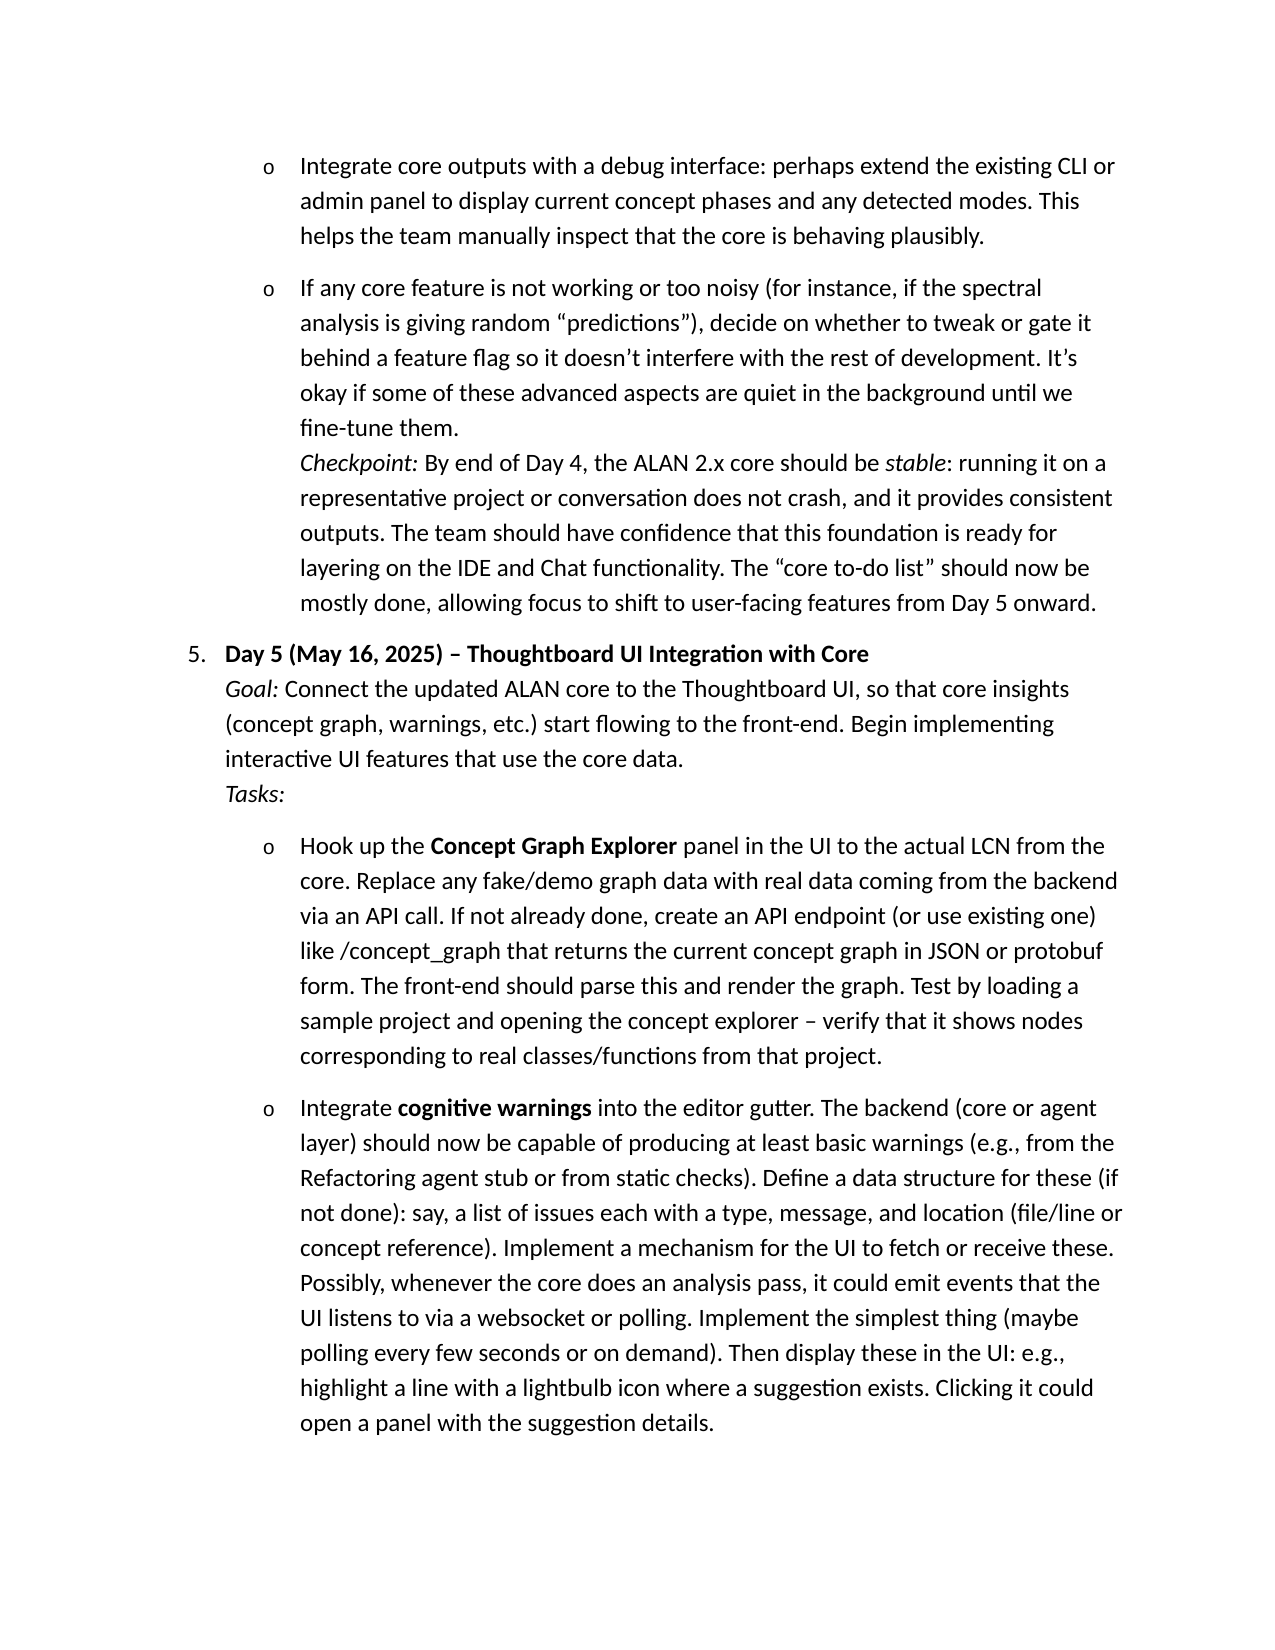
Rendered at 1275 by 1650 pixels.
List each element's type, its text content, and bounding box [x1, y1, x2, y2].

list Integrate cognitive warnings into the editor gutter. The backend (core or agent layer) should now be capable of producing at least basic warnings (e.g., from the Refactoring agent stub or from static checks). Define a data structure for these (if not done): say, a list of issues each with a type, message, and location (file/line or concept reference). Implement a mechanism for the UI to fetch or receive these. Possibly, whenever the core does an analysis pass, it could emit events that the UI listens to via a websocket or polling. Implement the simplest thing (maybe polling every few seconds or on demand). Then display these in the UI: e.g., highlight a line with a lightbulb icon where a suggestion exists. Clicking it could open a panel with the suggestion details. [262, 1092, 1125, 1437]
list If any core feature is not working or too noisy (for instance, if the spectral analysis is giving random “predictions”), decide on whether to tweak or gate it behind a feature flag so it doesn’t interfere with the rest of development. It’s okay if some of these advanced aspects are quiet in the background until we fine-tune them. Checkpoint: By end of Day 4, the ALAN 2.x core should be stable: running it on a representative project or conversation does not crash, and it provides consistent outputs. The team should have confidence that this foundation is ready for layering on the IDE and Chat functionality. The “core to-do list” should now be mostly done, allowing focus to shift to user-facing features from Day 5 onward. [262, 272, 1125, 617]
list Day 5 (May 16, 2025) – Thoughtboard UI Integration with Core Goal: Connect the updated ALAN core to the Thoughtboard UI, so that core insights (concept graph, warnings, etc.) start flowing to the front-end. Begin implementing interactive UI features that use the core data. Tasks: [187, 638, 1125, 809]
list Hook up the Concept Graph Explorer panel in the UI to the actual LCN from the core. Replace any fake/demo graph data with real data coming from the backend via an API call. If not already done, create an API endpoint (or use existing one) like /concept_graph that returns the current concept graph in JSON or protobuf form. The front-end should parse this and render the graph. Test by loading a sample project and opening the concept explorer – verify that it shows nodes corresponding to real classes/functions from that project. [262, 830, 1125, 1071]
list Integrate core outputs with a debug interface: perhaps extend the existing CLI or admin panel to display current concept phases and any detected modes. This helps the team manually inspect that the core is behaving plausibly. [262, 150, 1125, 251]
